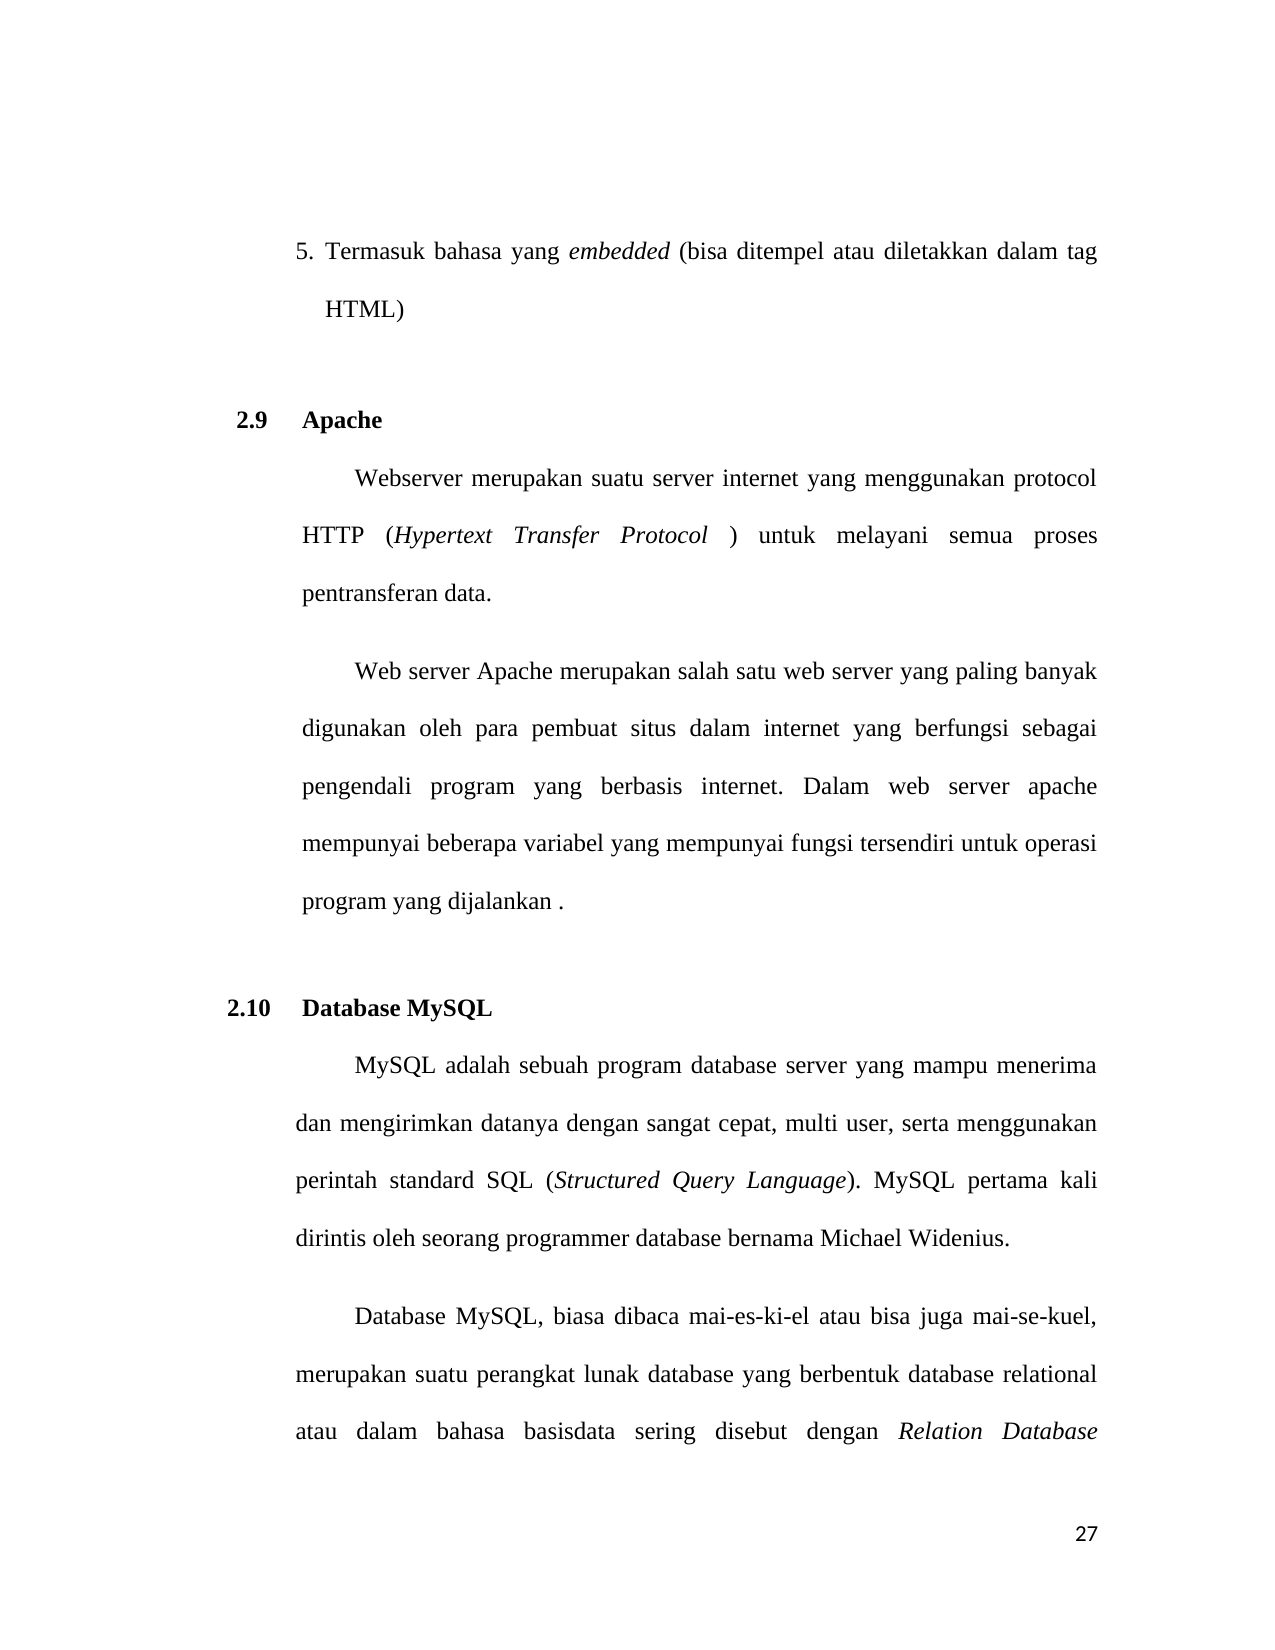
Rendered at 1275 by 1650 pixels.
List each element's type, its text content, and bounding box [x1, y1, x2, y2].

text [295, 1301, 1098, 1445]
list Database MySQL [227, 993, 1098, 1022]
list Apache [236, 405, 1098, 434]
text Webserver merupakan suatu server internet yang menggunakan protocol HTTP (Hypertext Transfer Protocol ) untuk melayani semua proses pentransferan data. [302, 463, 1098, 606]
text MySQL adalah sebuah program database server yang mampu menerima dan mengirimkan datanya dengan sangat cepat, multi user, serta menggunakan perintah standard SQL (Structured Query Language). MySQL pertama kali dirintis oleh seorang programmer database bernama Michael Widenius. [295, 1051, 1098, 1252]
text Web server Apache merupakan salah satu web server yang paling banyak digunakan oleh para pembuat situs dalam internet yang berfungsi sebagai pengendali program yang berbasis internet. Dalam web server apache mempunyai beberapa variabel yang mempunyai fungsi tersendiri untuk operasi program yang dijalankan . [302, 656, 1098, 915]
list Termasuk bahasa yang embedded (bisa ditempel atau diletakkan dalam tag HTML) [295, 236, 1098, 322]
